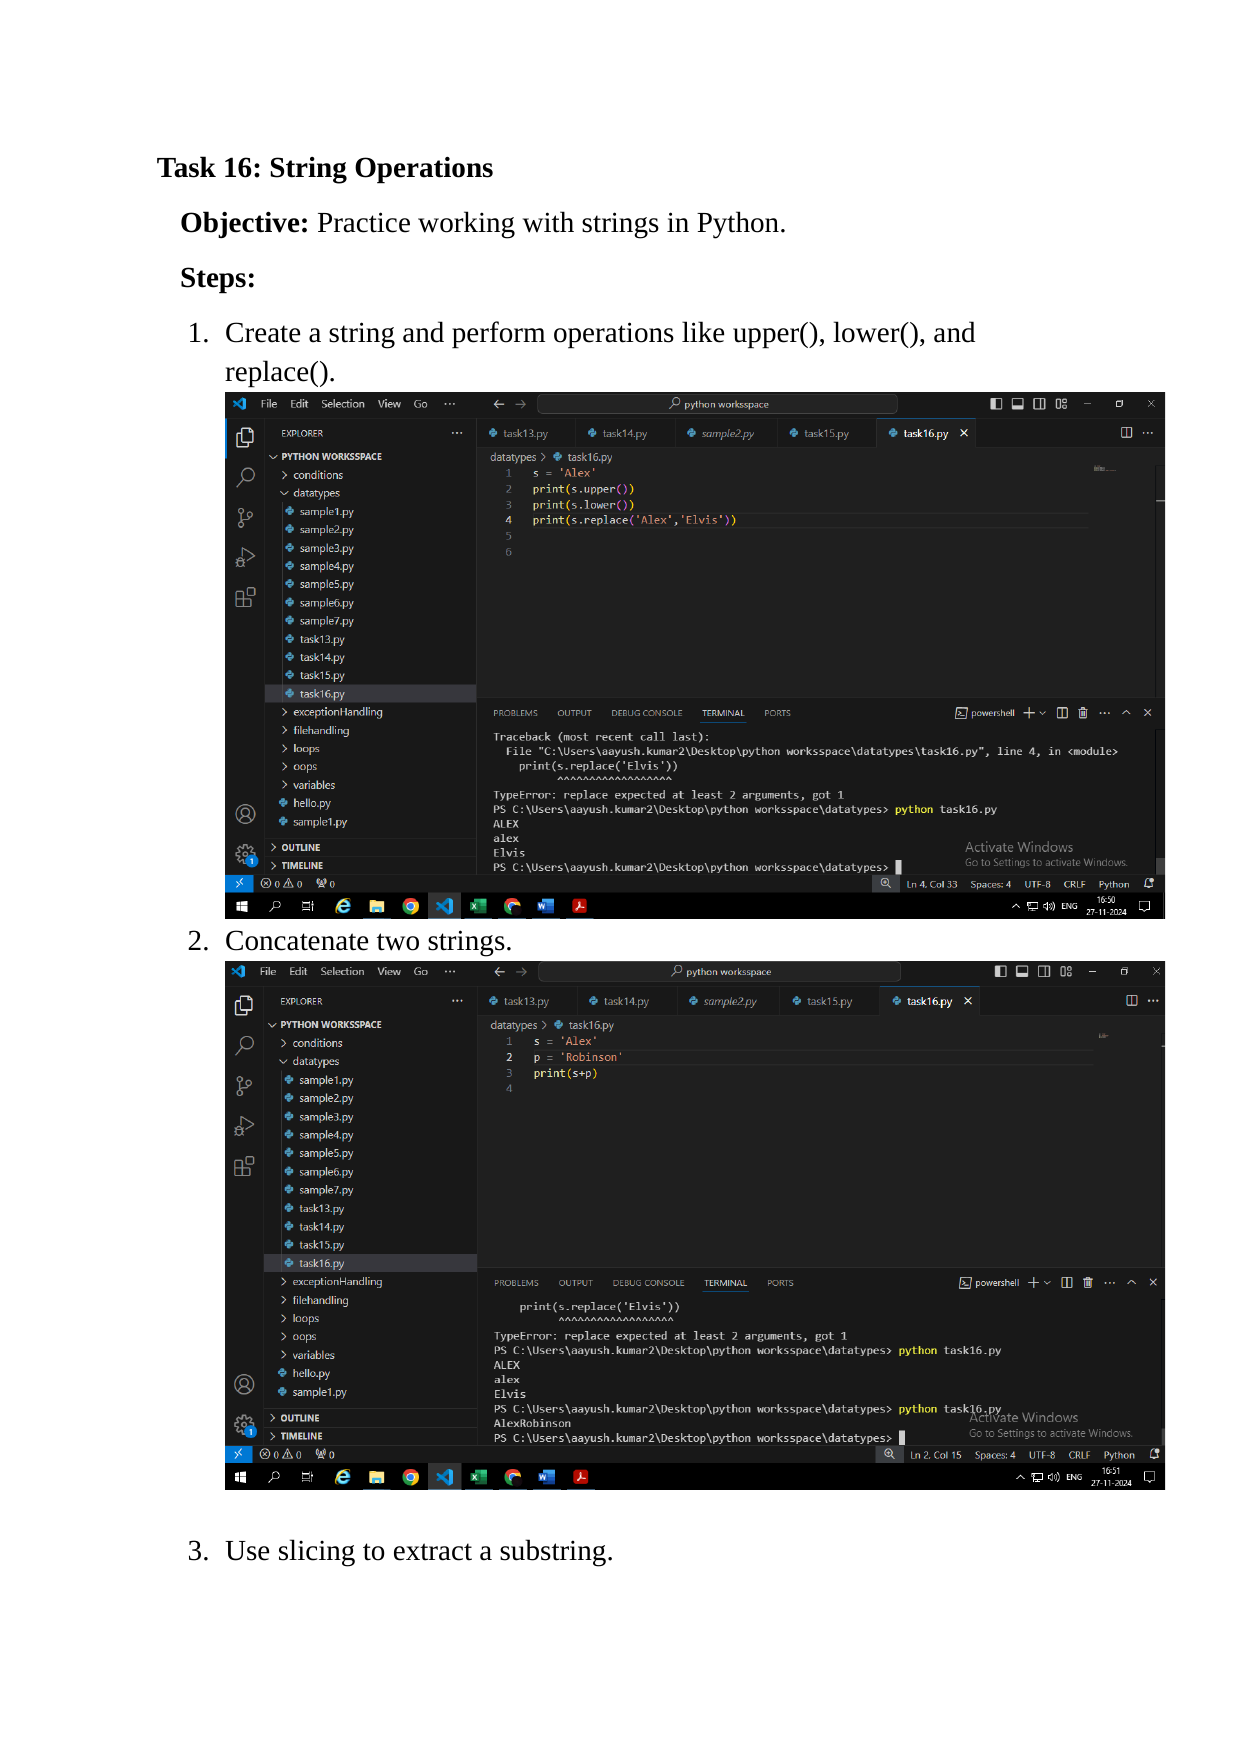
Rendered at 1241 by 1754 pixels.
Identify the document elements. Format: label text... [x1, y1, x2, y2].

text  Objective: Practice working with strings in Python. [150, 205, 1090, 239]
text Task 16: String Operations [150, 150, 1090, 183]
picture [225, 961, 1166, 1490]
picture [225, 392, 1166, 919]
list Create a string and perform operations like upper(), lower(), and replace(). [187, 316, 1090, 388]
list Use slicing to extract a substring. [187, 1533, 1090, 1567]
list Concatenate two strings. [187, 923, 1090, 957]
text  Steps: [150, 260, 1090, 294]
